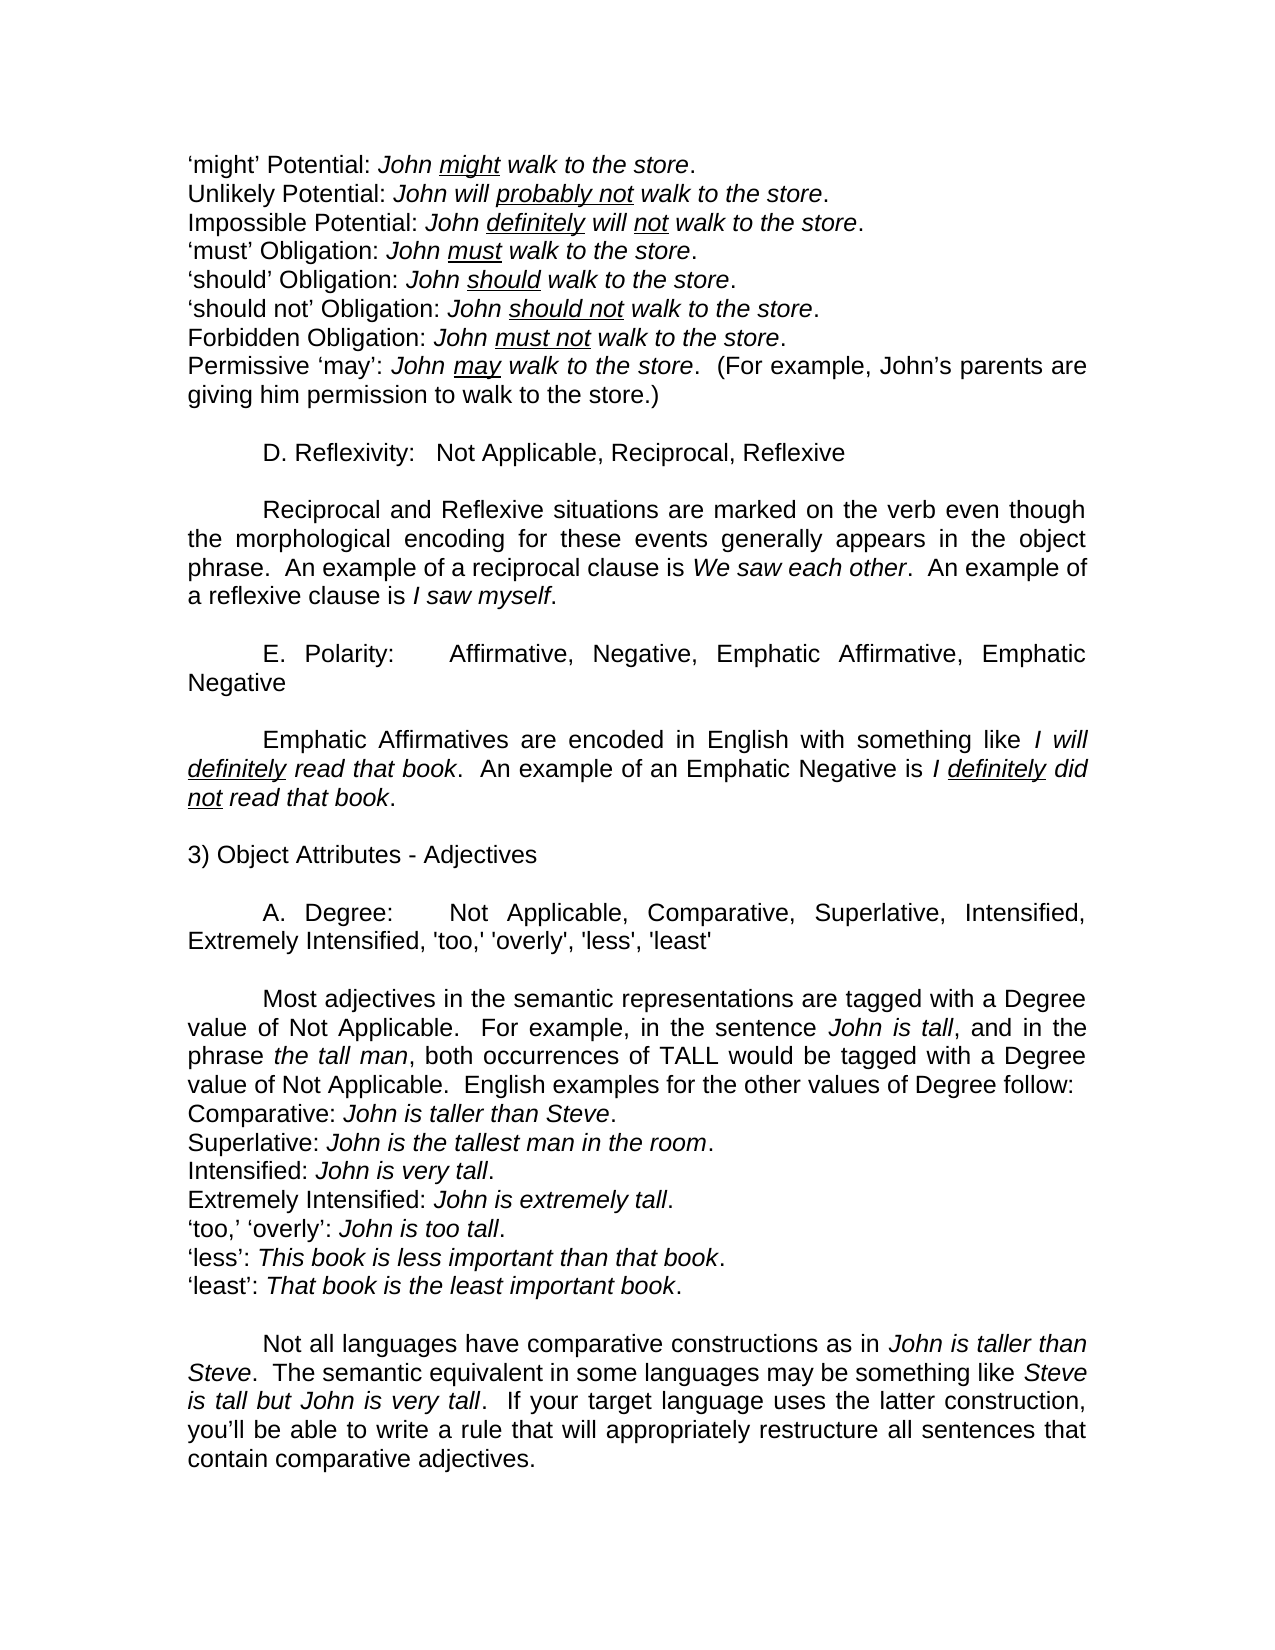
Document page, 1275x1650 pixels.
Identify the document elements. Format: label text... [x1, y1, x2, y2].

text Not all languages have comparative constructions as in John is taller than Steve. The semantic equivalent in some languages may be something like Steve is tall but John is very tall. If your target language uses the latter construction, you’ll be able to write a rule that will appropriately restructure all sentences that contain comparative adjectives. [187, 1329, 1087, 1472]
text Intensified: John is very tall. [187, 1156, 1087, 1185]
text ‘must’ Obligation: John must walk to the store. [187, 236, 1087, 265]
text ‘less’: This book is less important than that book. [187, 1242, 1087, 1271]
text ‘should’ Obligation: John should walk to the store. [187, 265, 1087, 294]
text Reciprocal and Reflexive situations are marked on the verb even though the morphological encoding for these events generally appears in the object phrase. An example of a reciprocal clause is We saw each other. An example of a reflexive clause is I saw myself. [187, 495, 1087, 610]
text E. Polarity: Affirmative, Negative, Emphatic Affirmative, Emphatic Negative [187, 639, 1087, 696]
text ‘too,’ ‘overly’: John is too tall. [187, 1214, 1087, 1242]
text Unlikely Potential: John will probably not walk to the store. [187, 179, 1087, 207]
text Emphatic Affirmatives are encoded in English with something like I will definitely read that book. An example of an Emphatic Negative is I definitely did not read that book. [187, 725, 1087, 811]
text Permissive ‘may’: John may walk to the store. (For example, John’s parents are giving him permission to walk to the store.) [187, 351, 1087, 409]
text Extremely Intensified: John is extremely tall. [187, 1185, 1087, 1214]
text D. Reflexivity: Not Applicable, Reciprocal, Reflexive [187, 437, 1087, 466]
text Comparative: John is taller than Steve. [187, 1099, 1087, 1127]
text ‘should not’ Obligation: John should not walk to the store. [187, 294, 1087, 322]
text Superlative: John is the tallest man in the room. [187, 1127, 1087, 1156]
text A. Degree: Not Applicable, Comparative, Superlative, Intensified, Extremely Intensified, 'too,' 'overly', 'less', 'least' [187, 897, 1087, 955]
text Most adjectives in the semantic representations are tagged with a Degree value of Not Applicable. For example, in the sentence John is tall, and in the phrase the tall man, both occurrences of TALL would be tagged with a Degree value of Not Applicable. English examples for the other values of Degree follow: [187, 984, 1087, 1099]
text ‘might’ Potential: John might walk to the store. [187, 150, 1087, 179]
text 3) Object Attributes - Adjectives [187, 840, 1087, 869]
text ‘least’: That book is the least important book. [187, 1271, 1087, 1300]
text Impossible Potential: John definitely will not walk to the store. [187, 207, 1087, 236]
text Forbidden Obligation: John must not walk to the store. [187, 322, 1087, 351]
